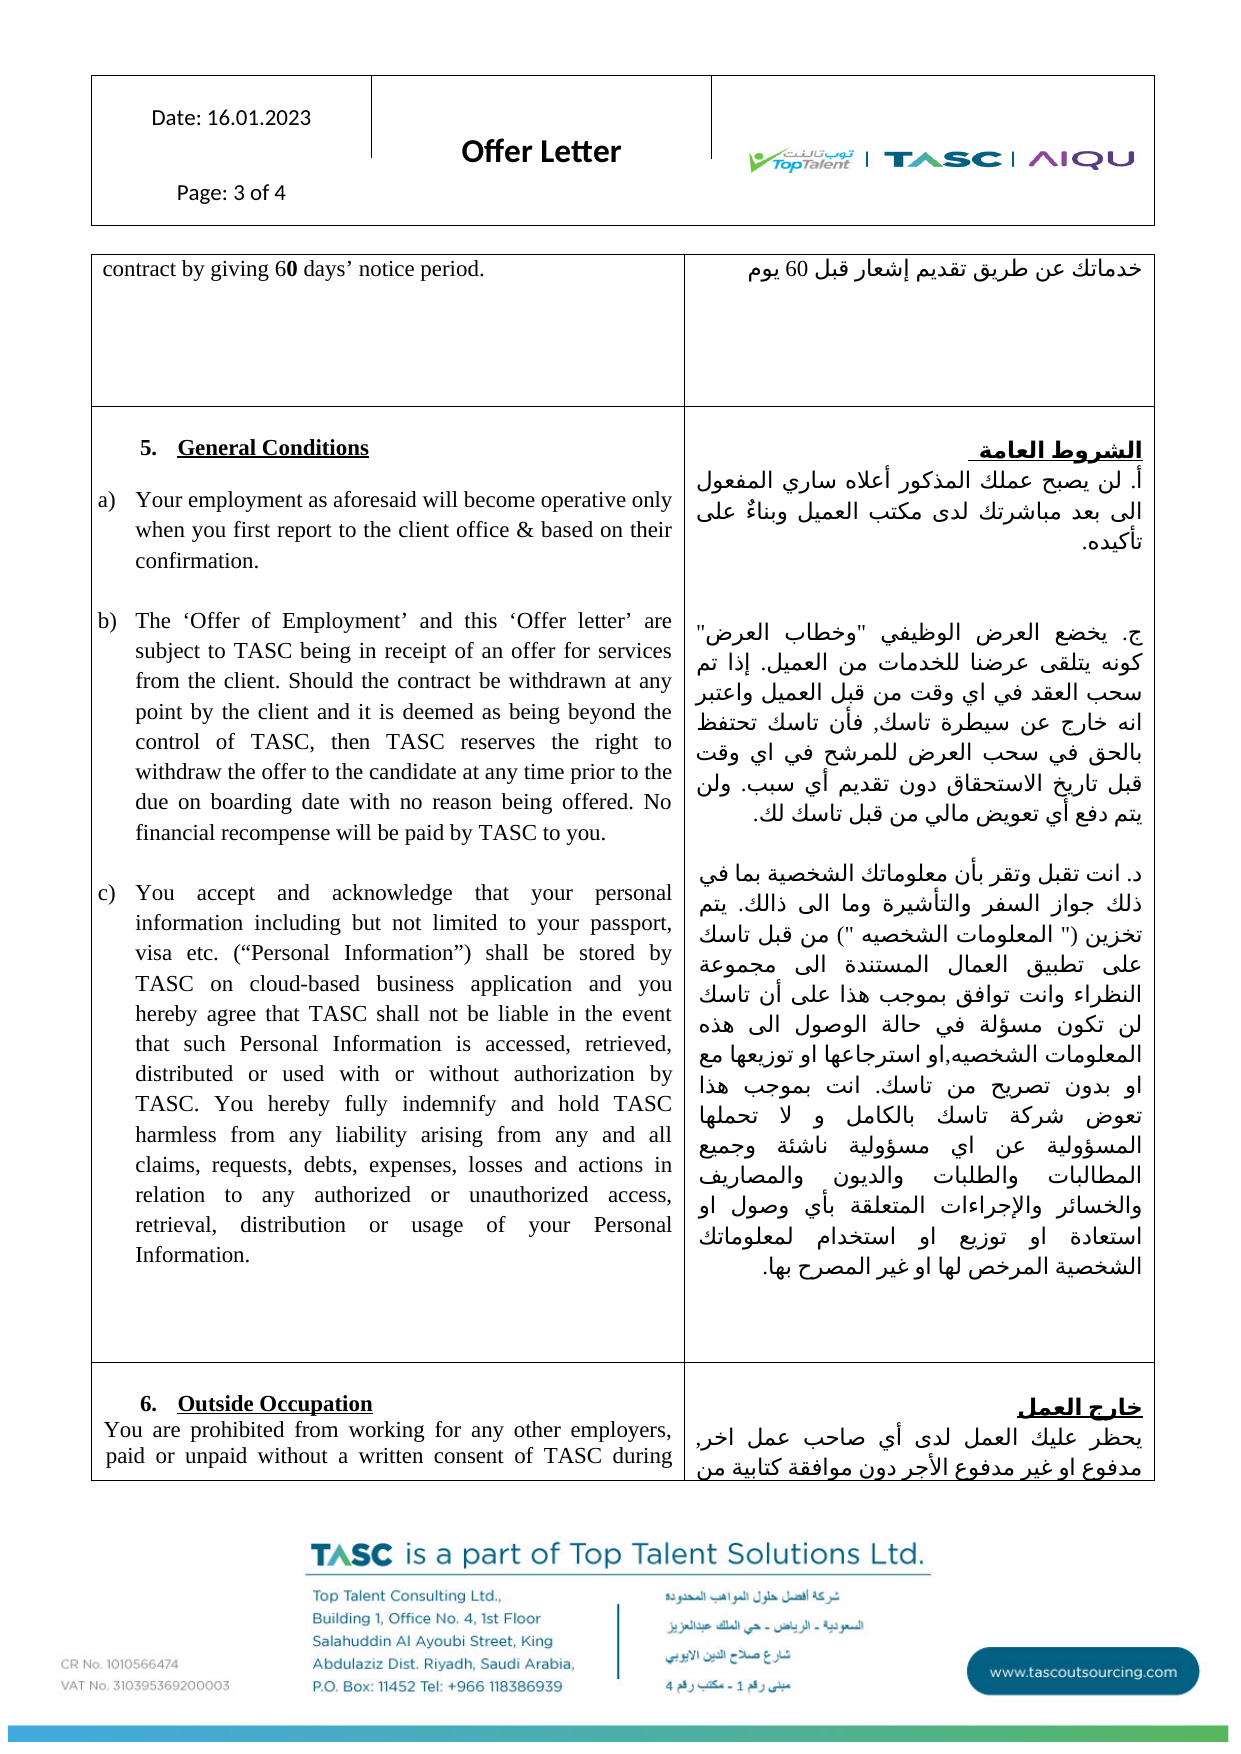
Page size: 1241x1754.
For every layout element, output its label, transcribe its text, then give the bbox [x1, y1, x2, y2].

picture [7, 1513, 1229, 1742]
table_cell General Conditions Your employment as aforesaid will become operative only when you first report to the client office & based on their confirmation. The ‘Offer of Employment’ and this ‘Offer letter’ are subject to TASC being in receipt of an offer for services from the client. Should the contract be withdrawn at any point by the client and it is deemed as being beyond the control of TASC, then TASC reserves the right to withdraw the offer to the candidate at any time prior to the due on boarding date with no reason being offered. No financial recompense will be paid by TASC to you. You accept and acknowledge that your personal information including but not limited to your passport, visa etc. (“Personal Information”) shall be stored by TASC on cloud-based business application and you hereby agree that TASC shall not be liable in the event that such Personal Information is accessed, retrieved, distributed or used with or without authorization by TASC. You hereby fully indemnify and hold TASC harmless from any liability arising from any and all claims, requests, debts, expenses, losses and actions in relation to any authorized or unauthorized access, retrieval, distribution or usage of your Personal Information. [92, 407, 684, 1362]
table_cell الشروط العامة أ. لن يصبح عملك المذكور أعلاه ساري المفعول الى بعد مباشرتك لدى مكتب العميل وبناءٌ على تأكيده. ج. يخضع العرض الوظيفي "وخطاب العرض" كونه يتلقى عرضنا للخدمات من العميل. إذا تم سحب العقد في اي وقت من قبل العميل واعتبر انه خارج عن سيطرة تاسك, فأن تاسك تحتفظ بالحق في سحب العرض للمرشح في اي وقت قبل تاريخ الاستحقاق دون تقديم أي سبب. ولن يتم دفع أي تعويض مالي من قبل تاسك لك. د. انت تقبل وتقر بأن معلوماتك الشخصية بما في ذلك جواز السفر والتأشيرة وما الى ذالك. يتم تخزين (" المعلومات الشخصيه ") من قبل تاسك على تطبيق العمال المستندة الى مجموعة النظراء وانت توافق بموجب هذا على أن تاسك لن تكون مسؤلة في حالة الوصول الى هذه المعلومات الشخصيه,او استرجاعها او توزيعها مع او بدون تصريح من تاسك. انت بموجب هذا تعوض شركة تاسك بالكامل و لا تحملها المسؤولية عن اي مسؤولية ناشئة وجميع المطالبات والطلبات والديون والمصاريف والخسائر والإجراءات المتعلقة بأي وصول او استعادة او توزيع او استخدام لمعلوماتك الشخصية المرخص لها او غير المصرح بها. [685, 407, 1154, 1362]
